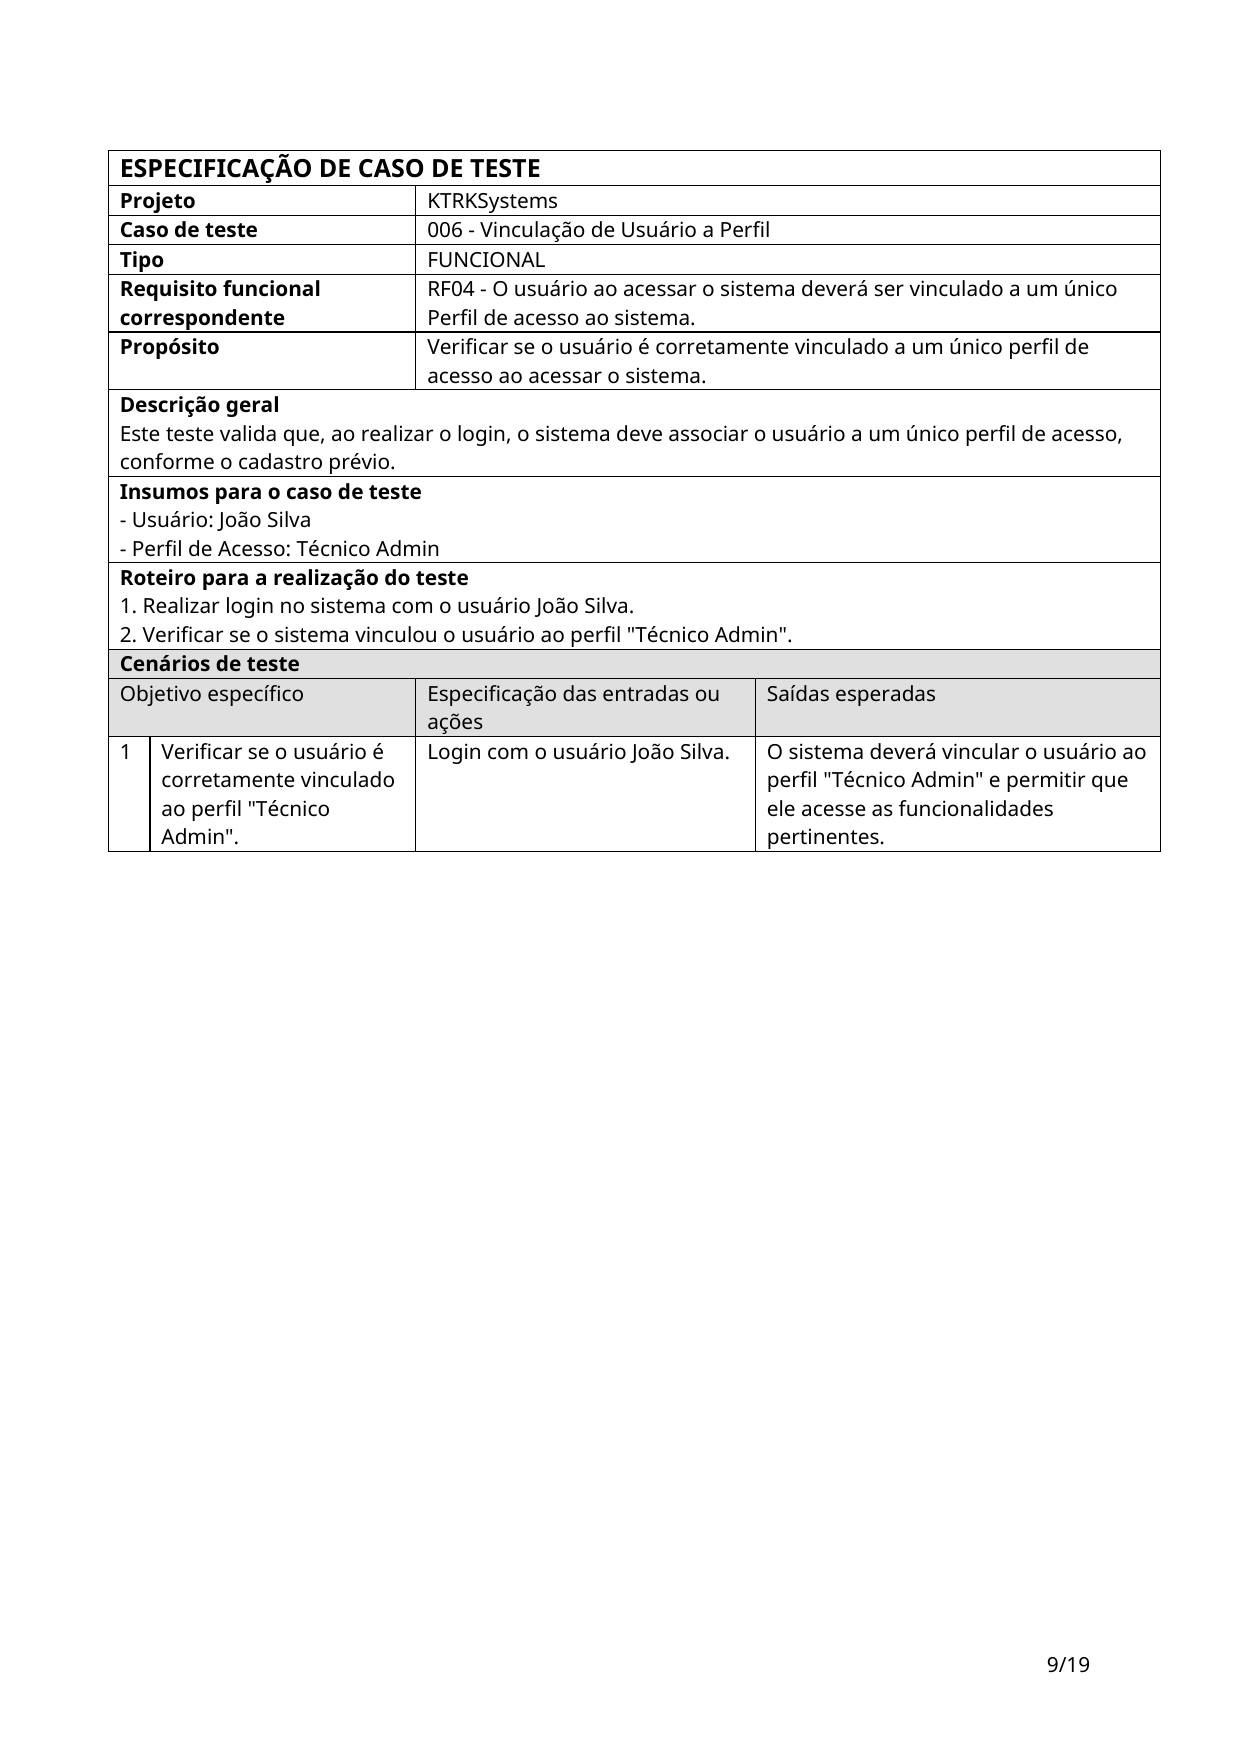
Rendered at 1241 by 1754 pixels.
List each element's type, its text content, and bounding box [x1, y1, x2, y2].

table_cell RF04 - O usuário ao acessar o sistema deverá ser vinculado a um único Perfil de acesso ao sistema. [416, 275, 1160, 331]
table_cell KTRKSystems [416, 186, 1160, 214]
table_cell 1 [109, 737, 149, 851]
table_cell FUNCIONAL [416, 245, 1160, 273]
table_cell Propósito [109, 333, 415, 389]
table_cell Caso de teste [109, 216, 415, 244]
table_cell Tipo [109, 245, 415, 273]
table_cell Requisito funcional correspondente [109, 275, 415, 331]
table_cell Roteiro para a realização do teste 1. Realizar login no sistema com o usuário João Silva. 2. Verificar se o sistema vinculou o usuário ao perfil "Técnico Admin". [109, 563, 1160, 648]
table_header ESPECIFICAÇÃO DE CASO DE TESTE [109, 151, 1160, 185]
table_cell Verificar se o usuário é corretamente vinculado a um único perfil de acesso ao acessar o sistema. [416, 333, 1160, 389]
table_cell Login com o usuário João Silva. [416, 737, 755, 851]
table_cell Verificar se o usuário é corretamente vinculado ao perfil "Técnico Admin". [151, 737, 415, 851]
table_cell Especificação das entradas ou ações [416, 679, 755, 736]
table_cell Saídas esperadas [756, 679, 1160, 736]
table_cell 006 - Vinculação de Usuário a Perfil [416, 216, 1160, 244]
table_cell Projeto [109, 186, 415, 214]
table_cell Objetivo específico [109, 679, 415, 736]
table_cell Descrição geral Este teste valida que, ao realizar o login, o sistema deve associar o usuário a um único perfil de acesso, conforme o cadastro prévio. [109, 390, 1160, 476]
table_cell Cenários de teste [109, 650, 1160, 678]
table_cell Insumos para o caso de teste - Usuário: João Silva - Perfil de Acesso: Técnico Admin [109, 477, 1160, 562]
table_cell O sistema deverá vincular o usuário ao perfil "Técnico Admin" e permitir que ele acesse as funcionalidades pertinentes. [756, 737, 1160, 851]
